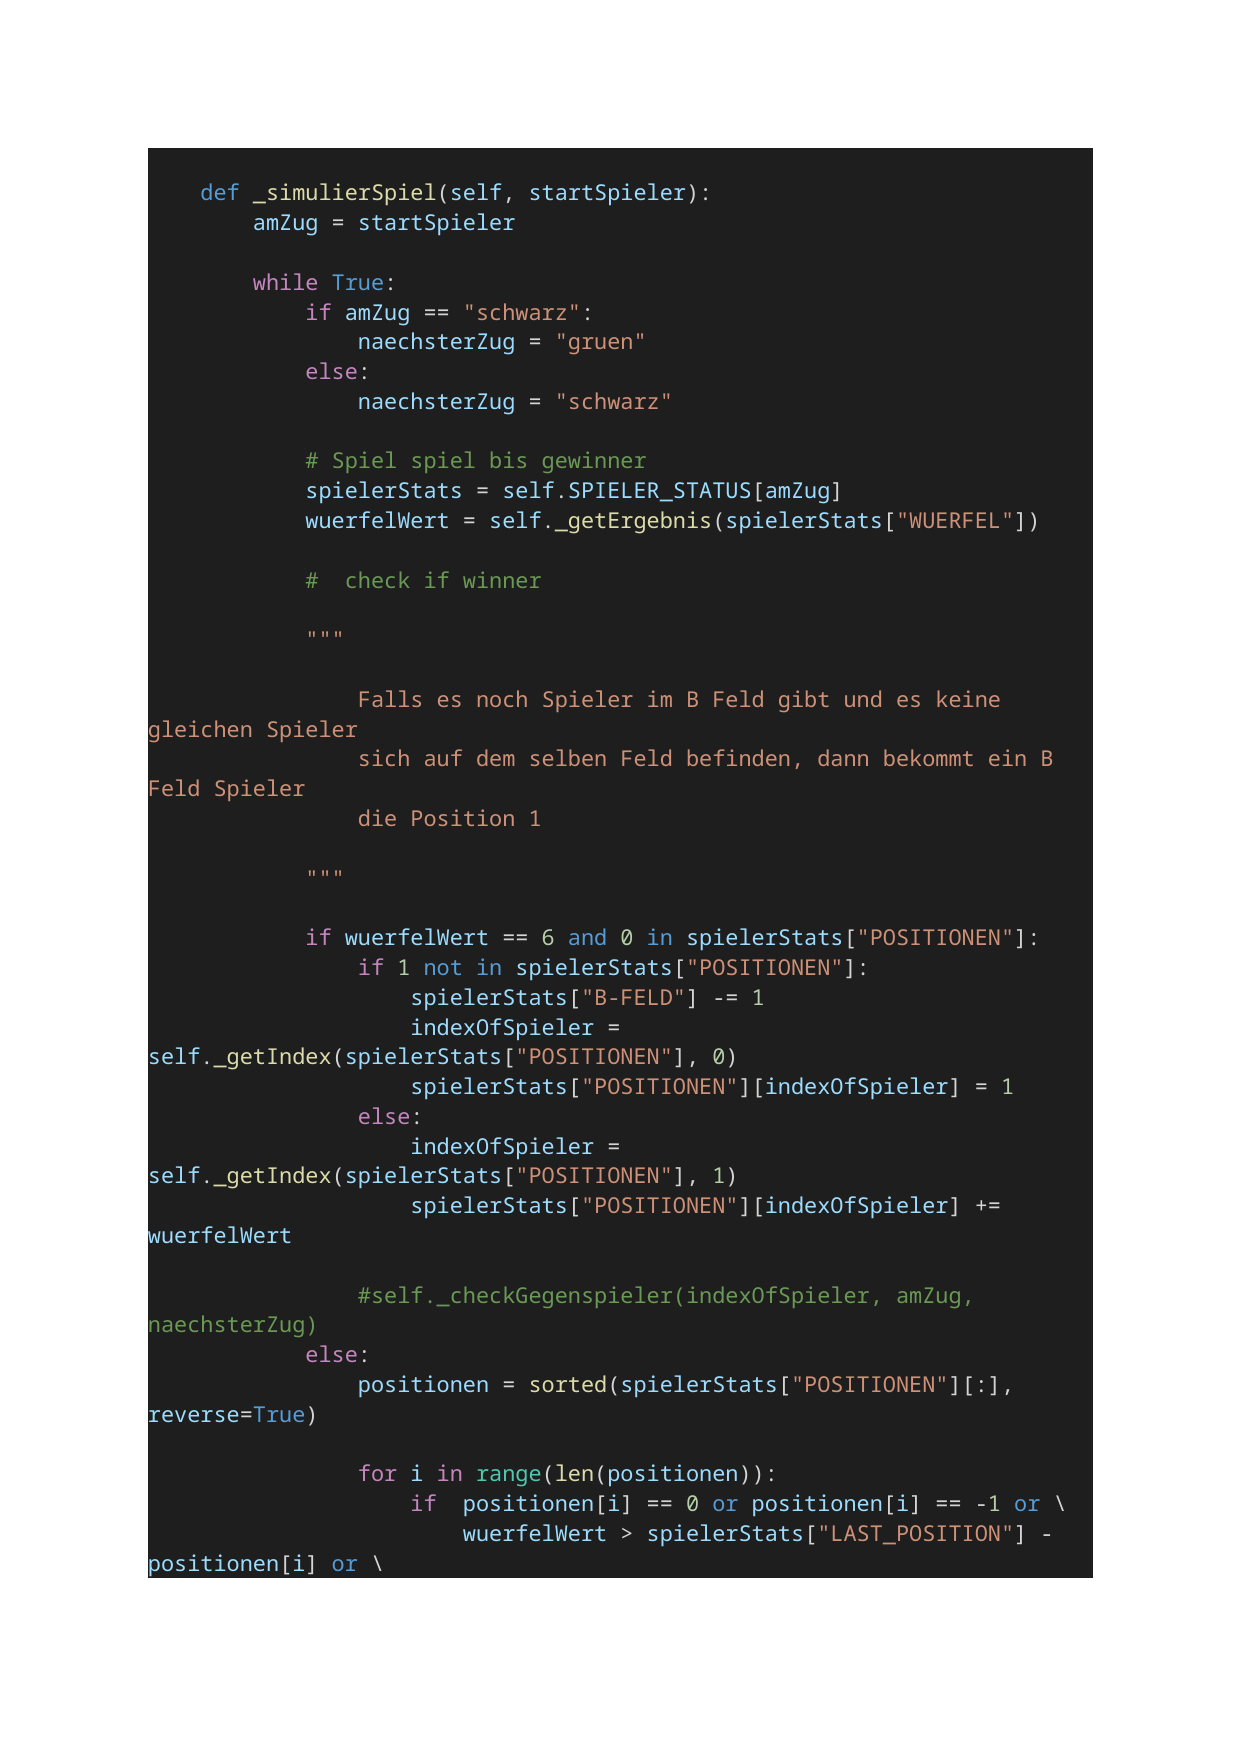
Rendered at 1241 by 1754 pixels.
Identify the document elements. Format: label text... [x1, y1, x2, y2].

text if amZug == "schwarz": [148, 297, 1093, 326]
text Falls es noch Spieler im B Feld gibt und es keine gleichen Spieler [148, 684, 1093, 743]
text naechsterZug = "gruen" [148, 326, 1093, 356]
text if wuerfelWert == 6 and 0 in spielerStats["POSITIONEN"]: [148, 922, 1093, 952]
text # check if winner [148, 565, 1093, 594]
text amZug = startSpieler [148, 207, 1093, 237]
text wuerfelWert > spielerStats["LAST_POSITION"] - positionen[i] or \ [148, 1518, 1093, 1578]
text """ [148, 624, 1093, 654]
text die Position 1 [148, 803, 1093, 833]
text sich auf dem selben Feld befinden, dann bekommt ein B Feld Spieler [148, 743, 1093, 803]
text positionen = sorted(spielerStats["POSITIONEN"][:], reverse=True) [148, 1369, 1093, 1429]
text while True: [148, 267, 1093, 297]
text else: [148, 1339, 1093, 1369]
text #self._checkGegenspieler(indexOfSpieler, amZug, naechsterZug) [148, 1280, 1093, 1339]
text else: [148, 1101, 1093, 1131]
text if positionen[i] == 0 or positionen[i] == -1 or \ [148, 1488, 1093, 1518]
text """ [148, 863, 1093, 892]
text spielerStats["POSITIONEN"][indexOfSpieler] += wuerfelWert [148, 1190, 1093, 1250]
text indexOfSpieler = self._getIndex(spielerStats["POSITIONEN"], 0) [148, 1012, 1093, 1071]
text wuerfelWert = self._getErgebnis(spielerStats["WUERFEL"]) [148, 505, 1093, 535]
text # Spiel spiel bis gewinner [148, 446, 1093, 475]
text if 1 not in spielerStats["POSITIONEN"]: [148, 952, 1093, 982]
text spielerStats["POSITIONEN"][indexOfSpieler] = 1 [148, 1071, 1093, 1101]
text spielerStats["B-FELD"] -= 1 [148, 982, 1093, 1012]
text spielerStats = self.SPIELER_STATUS[amZug] [148, 475, 1093, 505]
text naechsterZug = "schwarz" [148, 386, 1093, 416]
text indexOfSpieler = self._getIndex(spielerStats["POSITIONEN"], 1) [148, 1131, 1093, 1190]
text def _simulierSpiel(self, startSpieler): [148, 177, 1093, 207]
text for i in range(len(positionen)): [148, 1458, 1093, 1488]
text else: [148, 356, 1093, 386]
